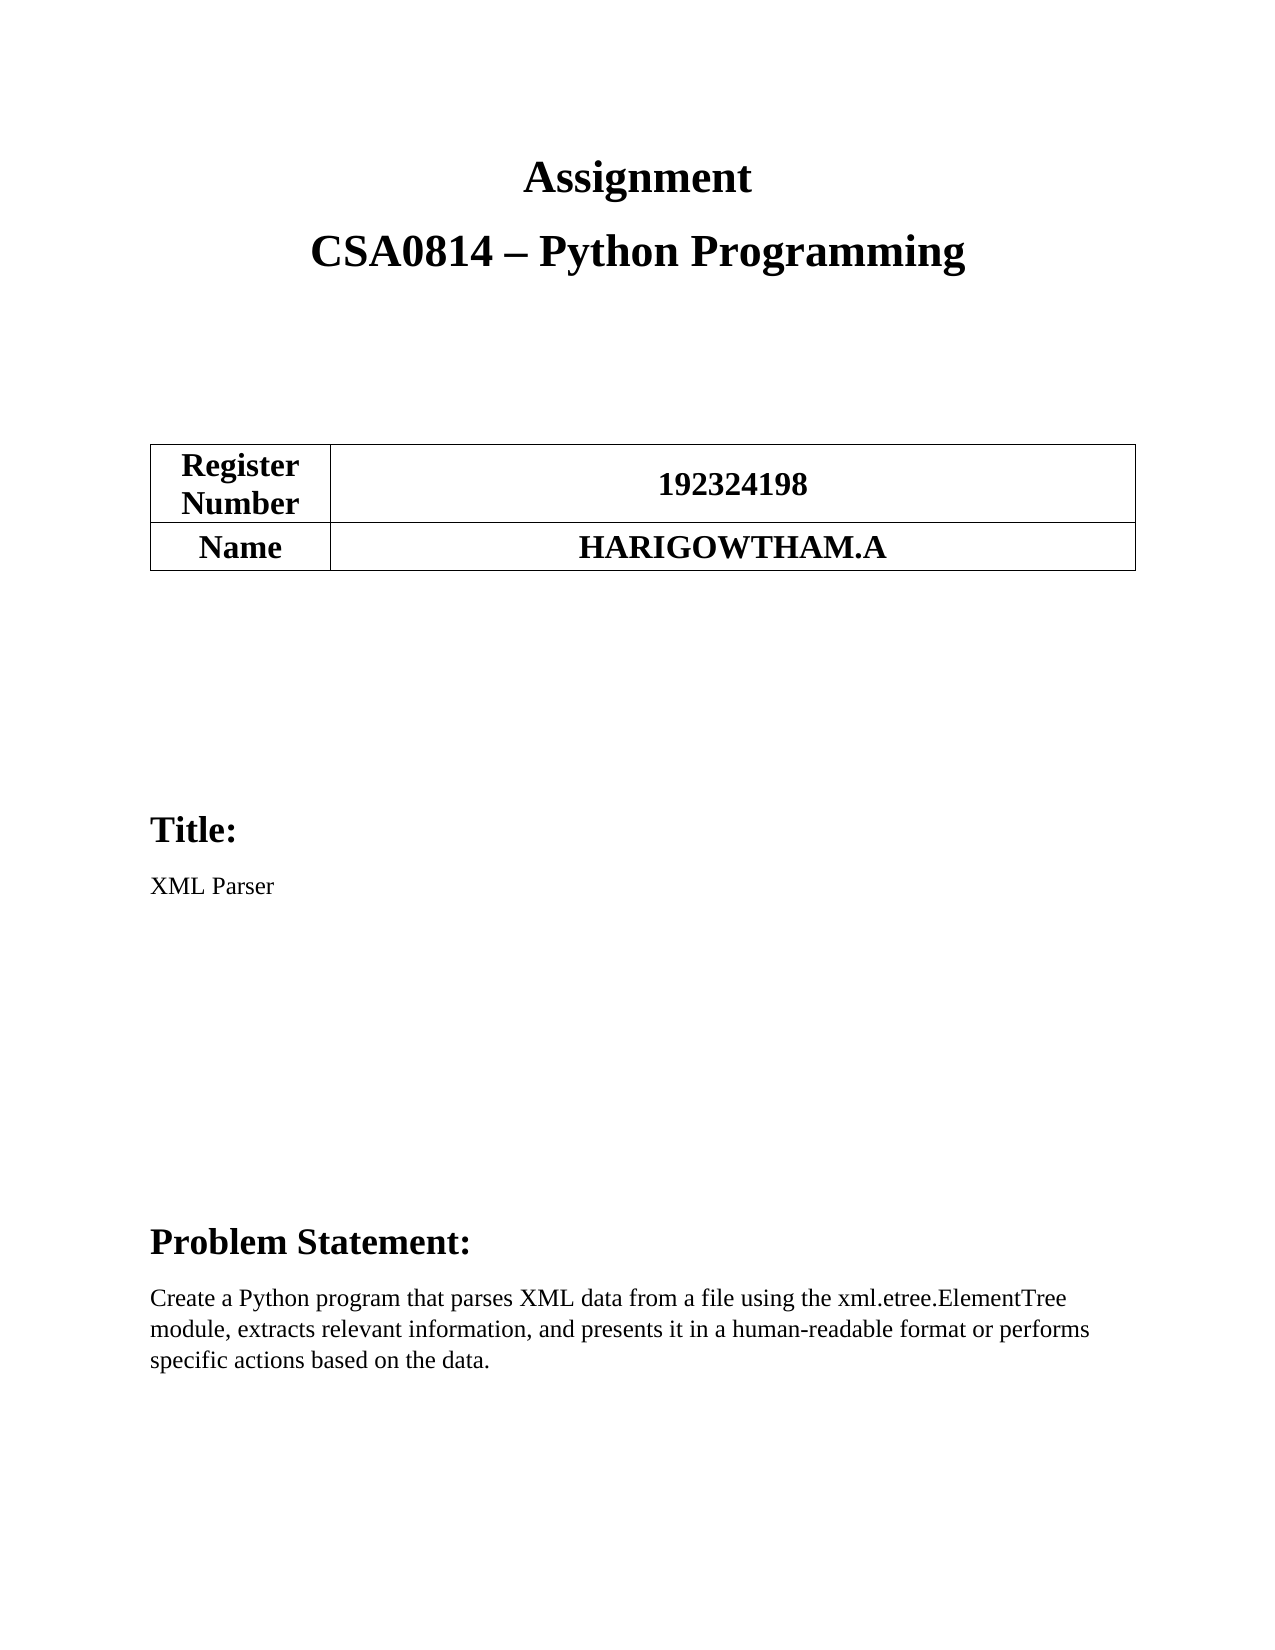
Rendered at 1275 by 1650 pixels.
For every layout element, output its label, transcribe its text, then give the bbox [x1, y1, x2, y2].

table_header Register Number [151, 445, 330, 522]
table_cell Name [151, 523, 330, 569]
text Title: [150, 808, 1125, 851]
table_cell HARIGOWTHAM.A [331, 523, 1135, 569]
text CSA0814 – Python Programming [150, 223, 1125, 276]
text Problem Statement: [150, 1219, 1125, 1263]
text Create a Python program that parses XML data from a file using the xml.etree.ElementTree module, extracts relevant information, and presents it in a human-readable format or performs specific actions based on the data. [150, 1283, 1125, 1373]
table_header 192324198 [331, 445, 1135, 522]
text Assignment [150, 150, 1125, 203]
text XML Parser [150, 871, 1125, 900]
